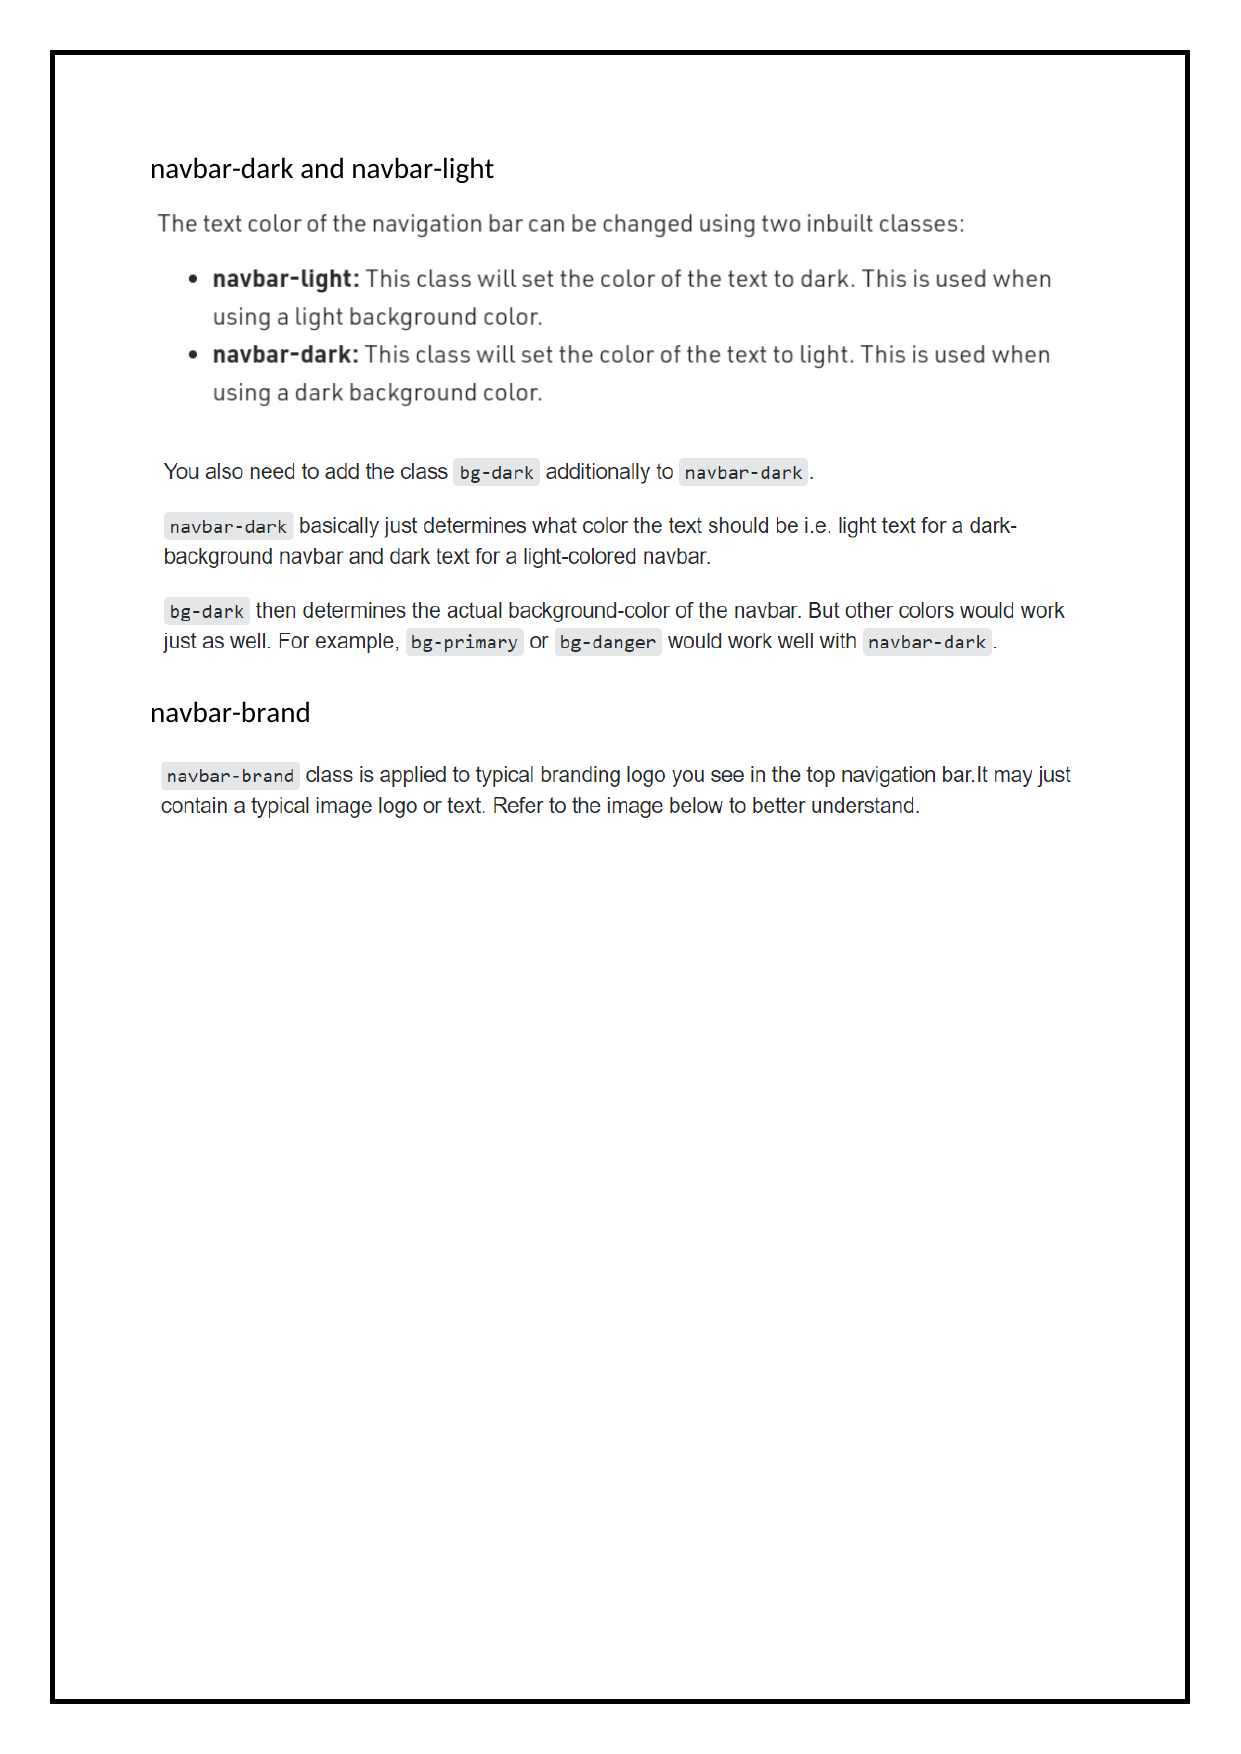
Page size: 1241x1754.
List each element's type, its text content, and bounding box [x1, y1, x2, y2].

picture [150, 205, 1091, 424]
picture [150, 442, 1091, 675]
text navbar-brand [150, 694, 1090, 729]
text navbar-dark and navbar-light [150, 150, 1090, 186]
picture [150, 748, 1091, 821]
